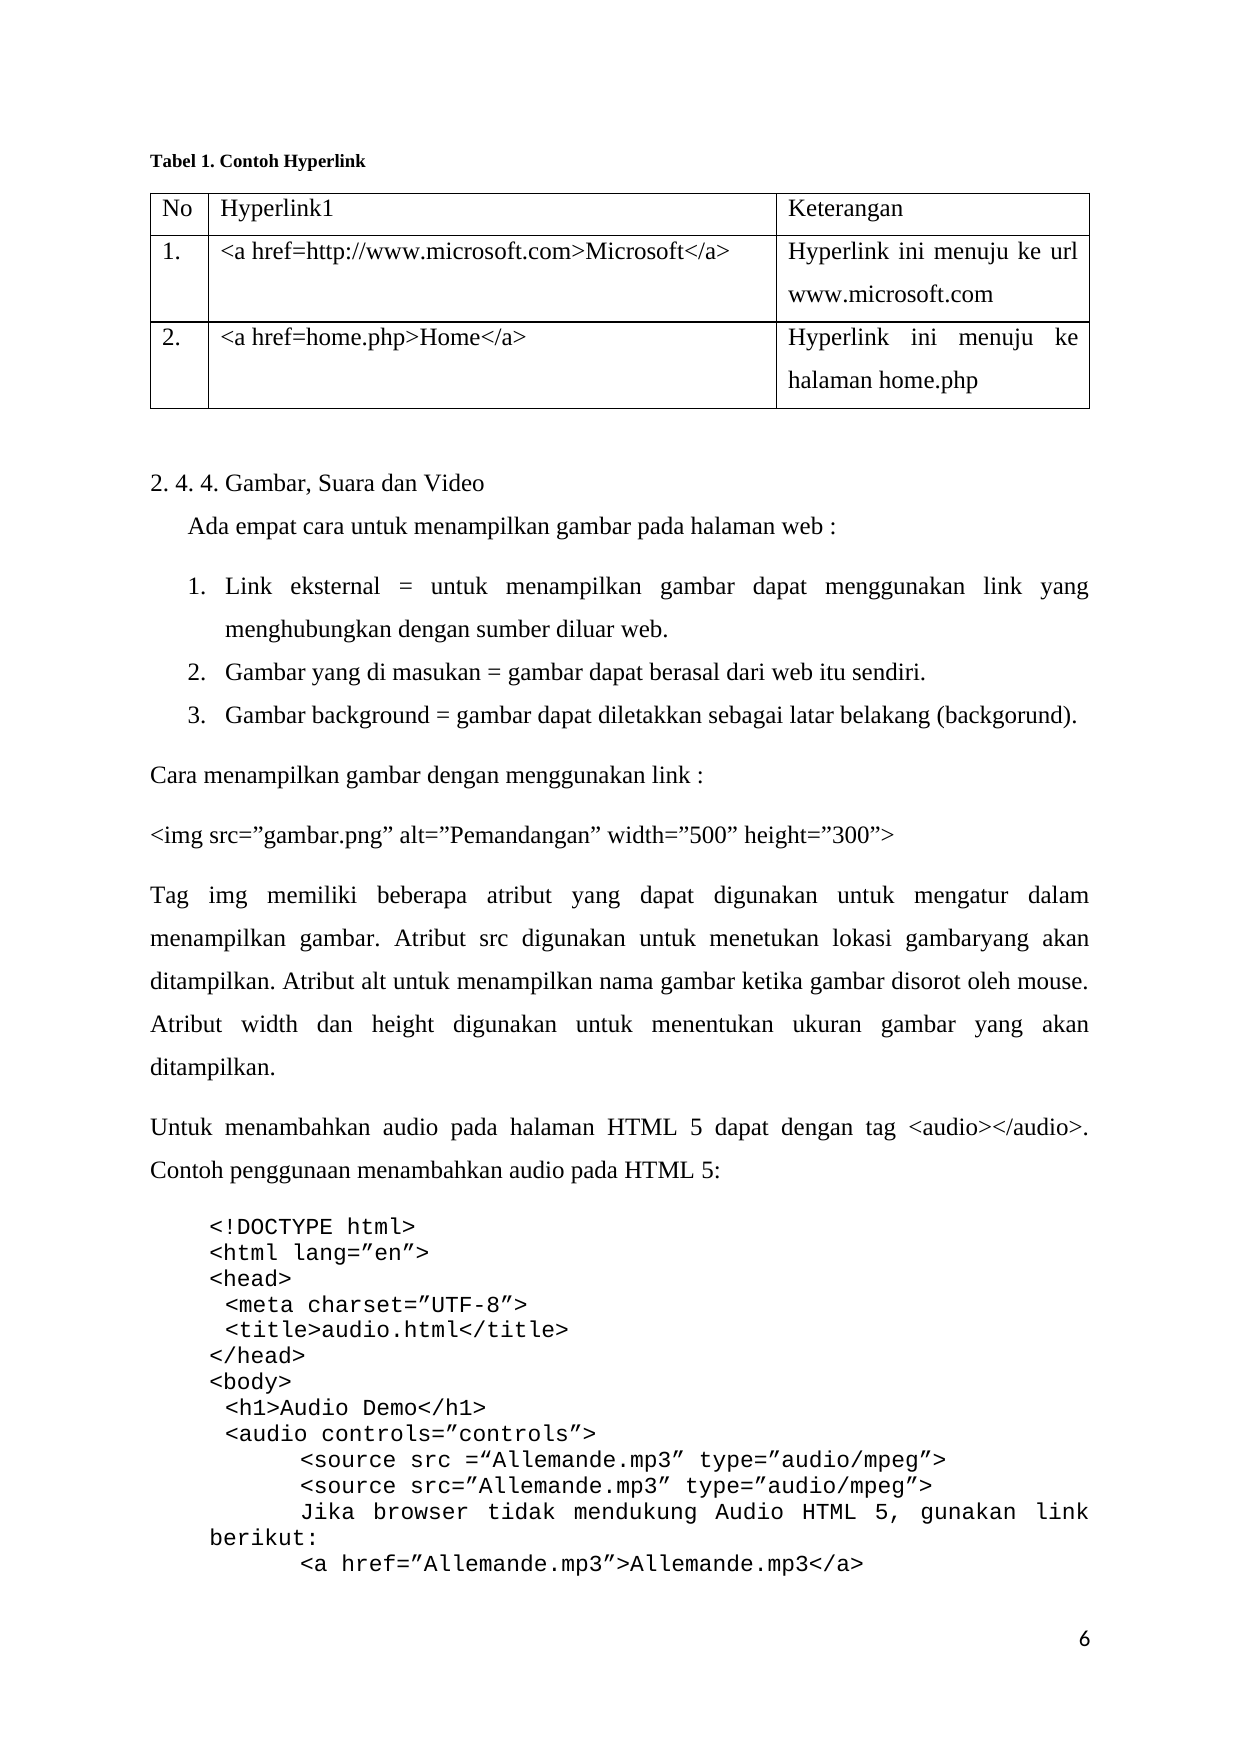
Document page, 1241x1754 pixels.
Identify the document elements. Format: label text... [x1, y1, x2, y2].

text Tabel 1. Contoh Hyperlink [150, 150, 1090, 172]
table_cell <a href=home.php>Home</a> [209, 323, 776, 407]
text <!DOCTYPE html> [209, 1215, 1090, 1241]
text Untuk menambahkan audio pada halaman HTML 5 dapat dengan tag <audio></audio>. Contoh penggunaan menambahkan audio pada HTML 5: [150, 1112, 1090, 1184]
text <body> [209, 1371, 1090, 1397]
text </head> [209, 1345, 1090, 1371]
text <img src=”gambar.png” alt=”Pemandangan” width=”500” height=”300”> [150, 820, 1090, 849]
list Gambar background = gambar dapat diletakkan sebagai latar belakang (backgorund). [187, 701, 1090, 729]
text Cara menampilkan gambar dengan menggunakan link : [150, 760, 1090, 789]
table_cell 1. [151, 236, 208, 321]
text <a href=”Allemande.mp3”>Allemande.mp3</a> [209, 1552, 1090, 1578]
text <audio controls=”controls”> [209, 1423, 1090, 1448]
table_header Hyperlink1 [209, 194, 776, 235]
text Ada empat cara untuk menampilkan gambar pada halaman web : [187, 511, 1090, 540]
table_cell Hyperlink ini menuju ke halaman home.php [777, 323, 1089, 407]
table_cell <a href=http://www.microsoft.com>Microsoft</a> [209, 236, 776, 321]
text <meta charset=”UTF-8”> [209, 1293, 1090, 1319]
text <html lang=”en”> [209, 1241, 1090, 1267]
table_cell Hyperlink ini menuju ke url www.microsoft.com [777, 236, 1089, 321]
text <source src=”Allemande.mp3” type=”audio/mpeg”> [209, 1474, 1090, 1500]
subtitle Gambar, Suara dan Video [150, 468, 1090, 497]
text Tag img memiliki beberapa atribut yang dapat digunakan untuk mengatur dalam menampilkan gambar. Atribut src digunakan untuk menetukan lokasi gambaryang akan ditampilkan. Atribut alt untuk menampilkan nama gambar ketika gambar disorot oleh mouse. Atribut width dan height digunakan untuk menentukan ukuran gambar yang akan ditampilkan. [150, 880, 1090, 1081]
table_header Keterangan [777, 194, 1089, 235]
text <head> [209, 1267, 1090, 1293]
text <title>audio.html</title> [209, 1319, 1090, 1345]
list Link eksternal = untuk menampilkan gambar dapat menggunakan link yang menghubungkan dengan sumber diluar web. [187, 571, 1090, 643]
text <source src =“Allemande.mp3” type=”audio/mpeg”> [209, 1448, 1090, 1474]
list Gambar yang di masukan = gambar dapat berasal dari web itu sendiri. [187, 657, 1090, 686]
table_header No [151, 194, 208, 235]
text <h1>Audio Demo</h1> [209, 1397, 1090, 1423]
text Jika browser tidak mendukung Audio HTML 5, gunakan link berikut: [209, 1500, 1090, 1552]
table_cell 2. [151, 323, 208, 407]
